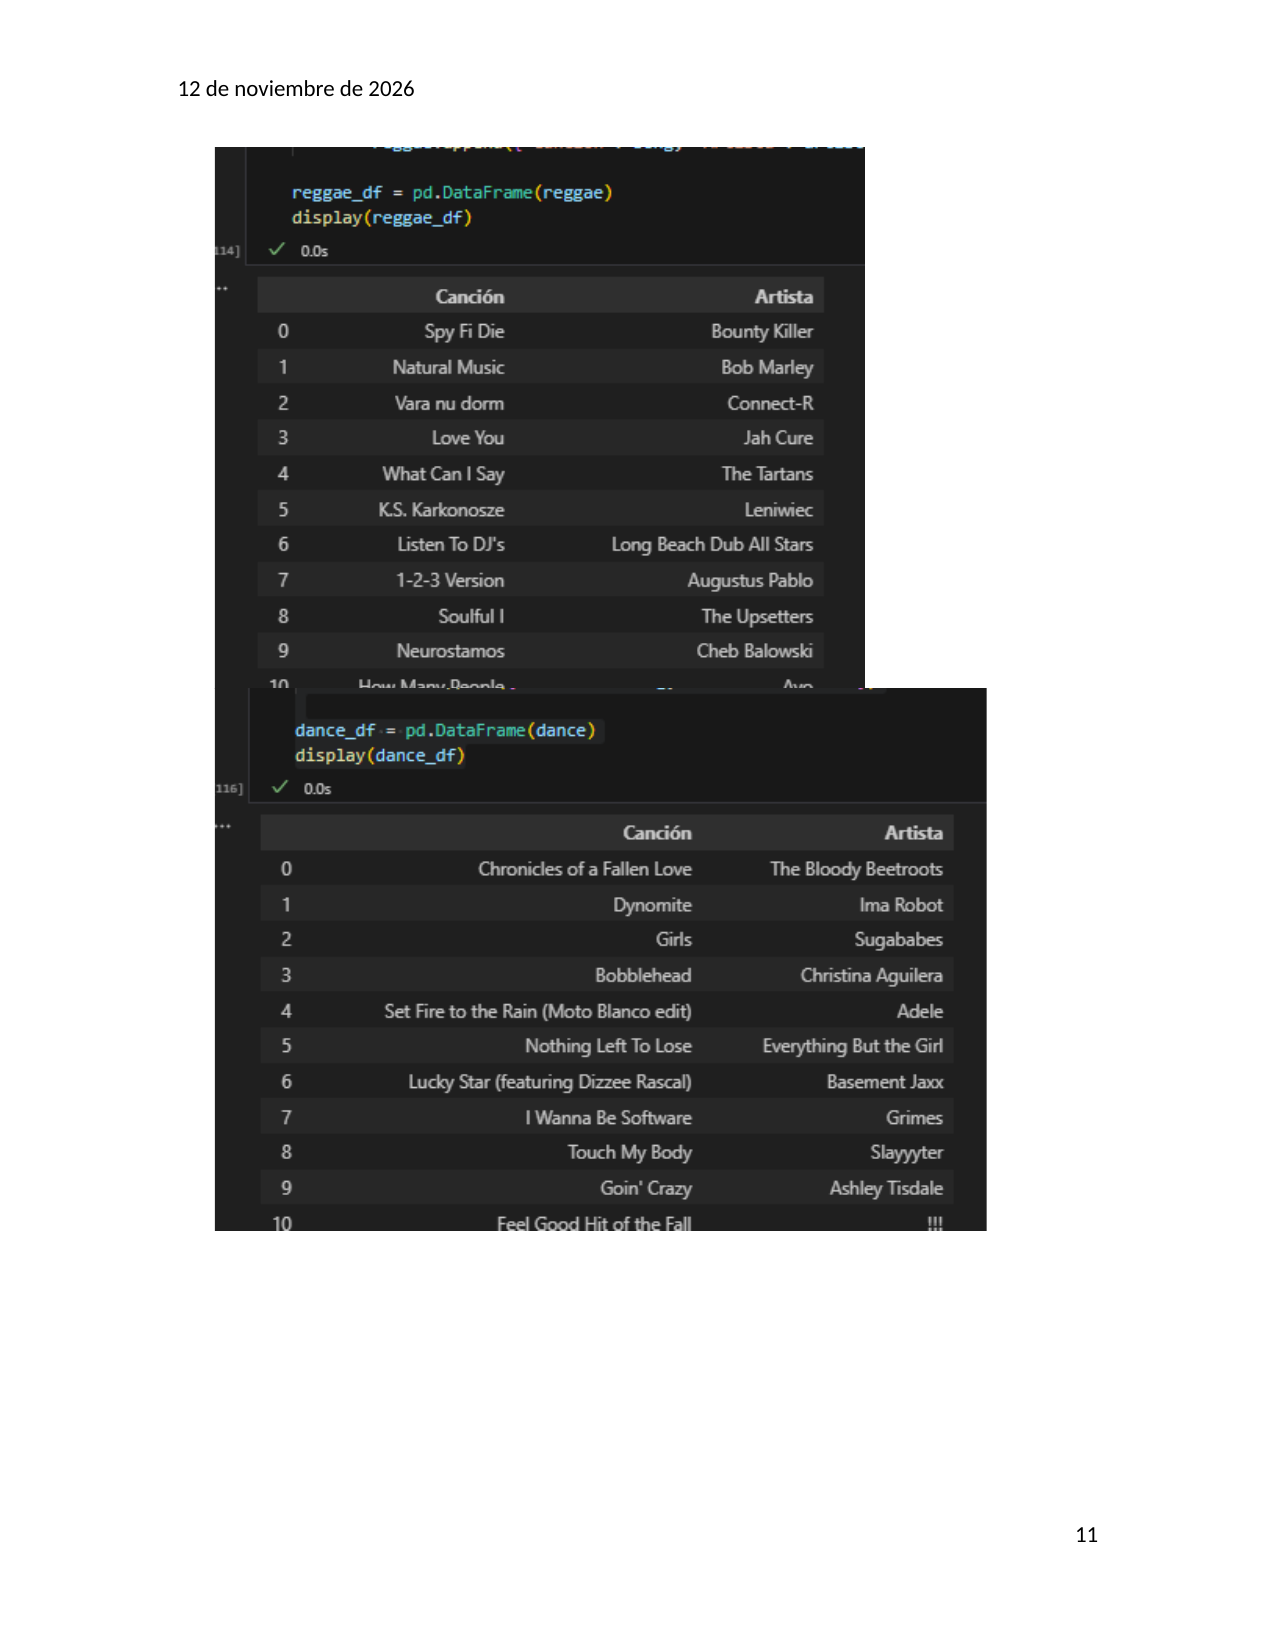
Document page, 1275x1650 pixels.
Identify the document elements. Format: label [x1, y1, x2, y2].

picture [214, 147, 987, 1231]
